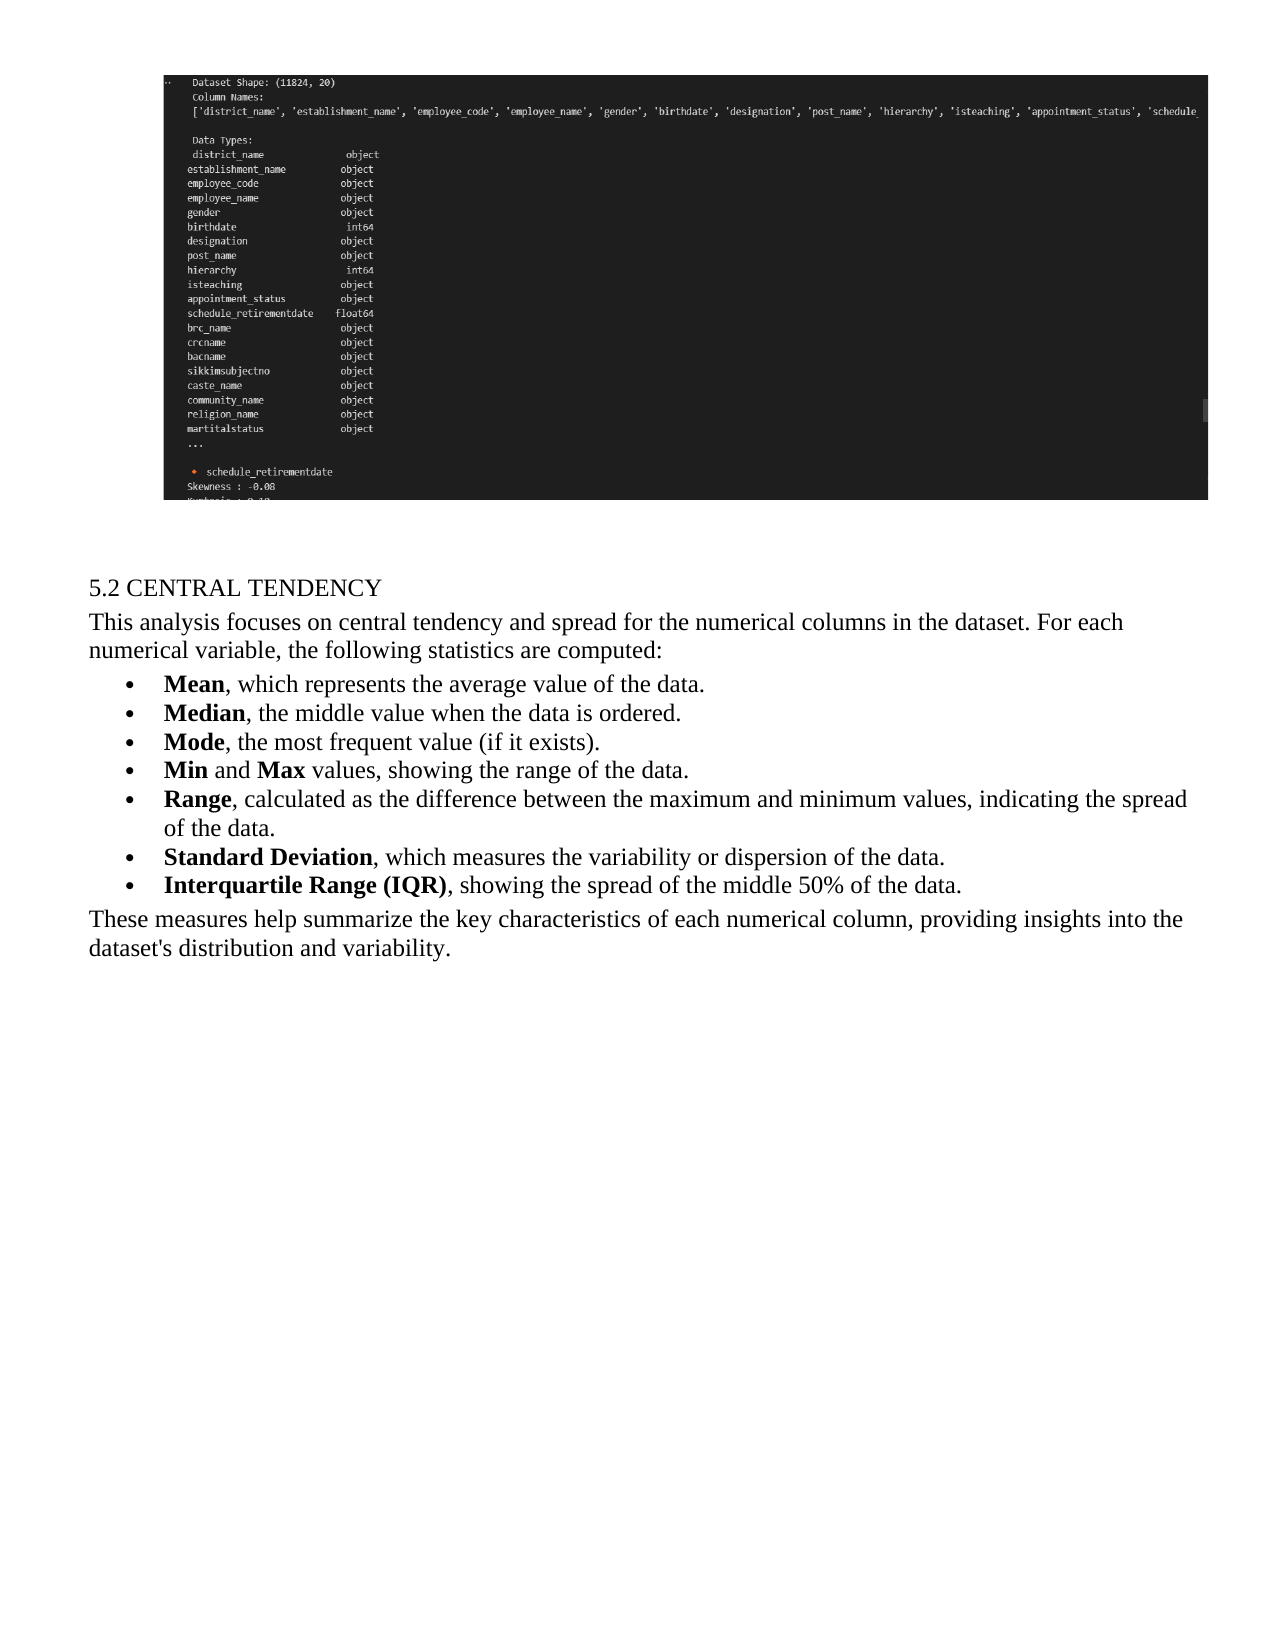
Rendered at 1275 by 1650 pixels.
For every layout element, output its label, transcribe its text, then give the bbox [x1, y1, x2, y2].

list Mean, which represents the average value of the data. [126, 669, 1200, 698]
list Min and Max values, showing the range of the data. [126, 756, 1200, 784]
text These measures help summarize the key characteristics of each numerical column, providing insights into the dataset's distribution and variability. [89, 904, 1200, 962]
list Mode, the most frequent value (if it exists). [126, 727, 1200, 756]
list Interquartile Range (IQR), showing the spread of the middle 50% of the data. [126, 871, 1200, 899]
list Range, calculated as the difference between the maximum and minimum values, indicating the spread of the data. [126, 784, 1200, 842]
picture [163, 75, 1209, 500]
list Standard Deviation, which measures the variability or dispersion of the data. [126, 842, 1200, 871]
text 5.2 CENTRAL TENDENCY [89, 573, 1200, 602]
list Median, the middle value when the data is ordered. [126, 698, 1200, 727]
text This analysis focuses on central tendency and spread for the numerical columns in the dataset. For each numerical variable, the following statistics are computed: [89, 607, 1200, 664]
